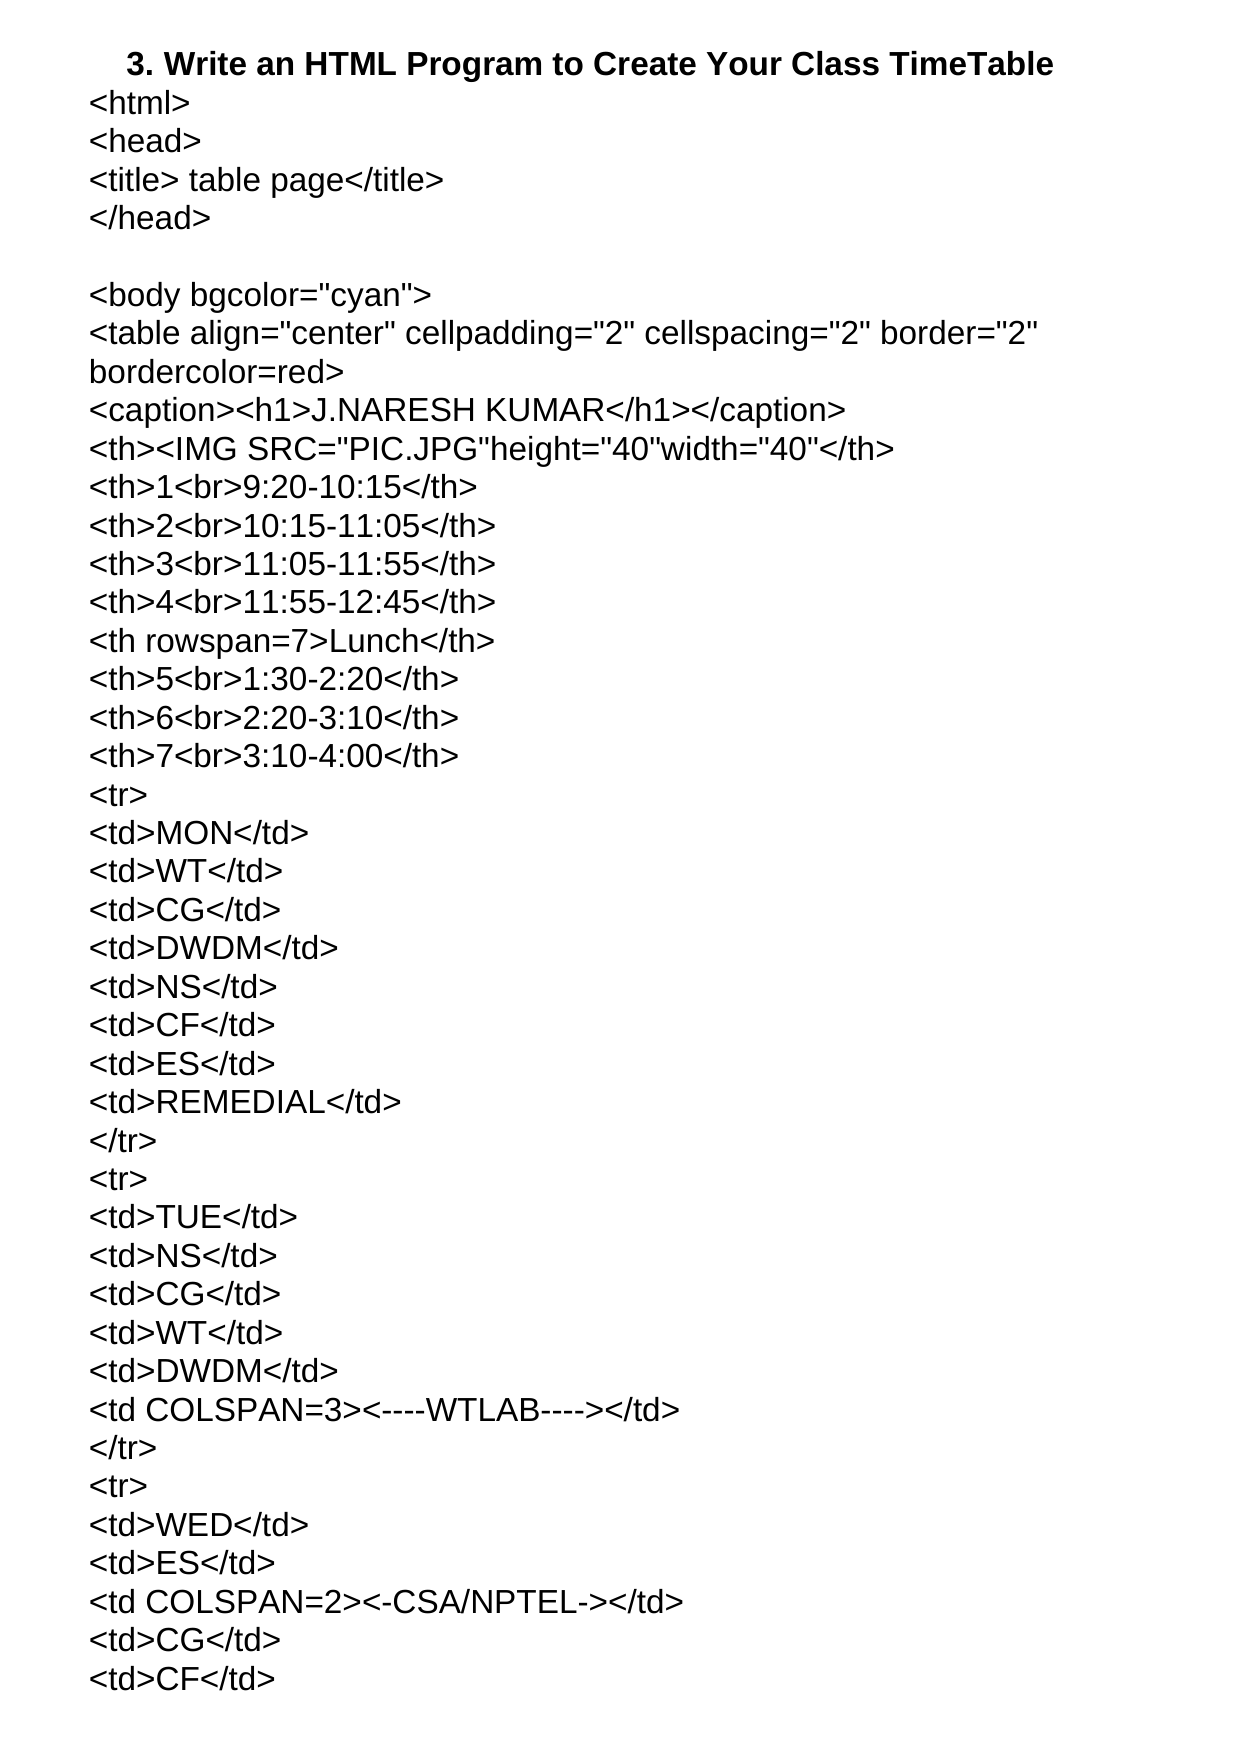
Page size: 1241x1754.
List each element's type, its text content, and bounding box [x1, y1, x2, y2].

text <th>2<br>10:15-11:05</th> [89, 506, 1167, 544]
text <td>DWDM</td> [89, 928, 1167, 967]
text <table align="center" cellpadding="2" cellspacing="2" border="2" bordercolor=red> [89, 313, 1167, 390]
text <caption><h1>J.NARESH KUMAR</h1></caption> [89, 390, 1167, 429]
text <td>ES</td> [89, 1543, 1167, 1582]
text <td>NS</td> [89, 967, 1167, 1005]
text <th>1<br>9:20-10:15</th> [89, 467, 1167, 506]
text </tr> [89, 1121, 1167, 1159]
text <td COLSPAN=3><----WTLAB----></td> [89, 1390, 1167, 1428]
text <td>CG</td> [89, 890, 1167, 928]
text <th>6<br>2:20-3:10</th> [89, 698, 1167, 736]
text <th>3<br>11:05-11:55</th> [89, 544, 1167, 582]
text <td>WED</td> [89, 1505, 1167, 1543]
text <html> [89, 83, 1167, 121]
text <td COLSPAN=2><-CSA/NPTEL-></td> [89, 1582, 1167, 1620]
text <td>DWDM</td> [89, 1351, 1167, 1390]
text </head> [89, 198, 1167, 237]
text <th>5<br>1:30-2:20</th> [89, 659, 1167, 698]
text <td>ES</td> [89, 1044, 1167, 1082]
text </tr> [89, 1428, 1167, 1467]
text <tr> [89, 1467, 1167, 1505]
text <td>WT</td> [89, 852, 1167, 890]
text <td>CF</td> [89, 1005, 1167, 1044]
list Write an HTML Program to Create Your Class TimeTable [126, 44, 1167, 83]
text <title> table page</title> [89, 160, 1167, 198]
text <head> [89, 121, 1167, 160]
text <td>NS</td> [89, 1236, 1167, 1274]
text <tr> [89, 1159, 1167, 1197]
text <th rowspan=7>Lunch</th> [89, 621, 1167, 659]
text <td>CG</td> [89, 1620, 1167, 1659]
text <th><IMG SRC="PIC.JPG"height="40"width="40"</th> [89, 429, 1167, 467]
text <td>TUE</td> [89, 1197, 1167, 1236]
text <tr> [89, 775, 1167, 813]
text <body bgcolor="cyan"> [89, 275, 1167, 313]
text <th>7<br>3:10-4:00</th> [89, 736, 1167, 775]
text <td>MON</td> [89, 813, 1167, 852]
text <th>4<br>11:55-12:45</th> [89, 582, 1167, 621]
text <td>CF</td> [89, 1659, 1167, 1697]
text <td>WT</td> [89, 1313, 1167, 1351]
text <td>REMEDIAL</td> [89, 1082, 1167, 1121]
text <td>CG</td> [89, 1274, 1167, 1313]
